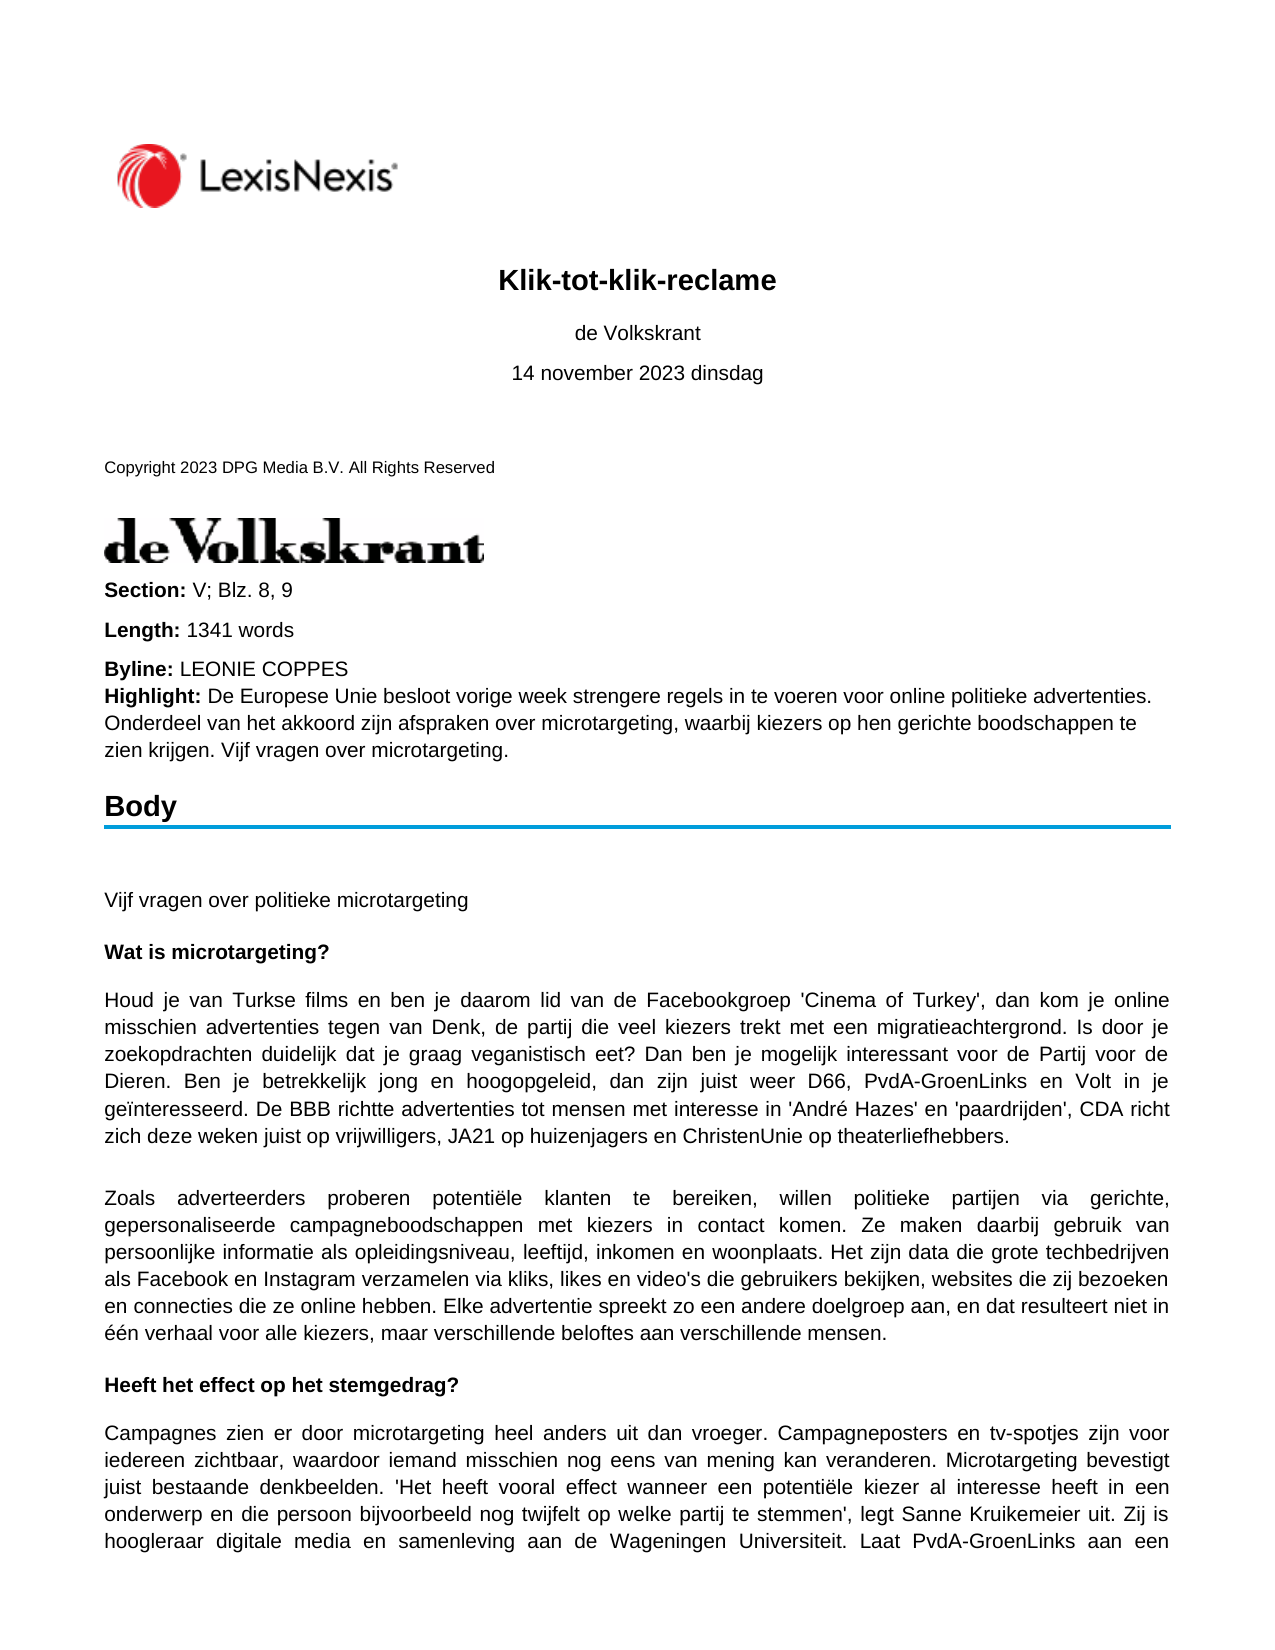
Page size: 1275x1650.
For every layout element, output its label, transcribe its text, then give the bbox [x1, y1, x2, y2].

text Zoals adverteerders proberen potentiële klanten te bereiken, willen politieke partijen via gerichte, gepersonaliseerde campagneboodschappen met kiezers in contact komen. Ze maken daarbij gebruik van persoonlijke informatie als opleidingsniveau, leeftijd, inkomen en woonplaats. Het zijn data die grote techbedrijven als Facebook en Instagram verzamelen via kliks, likes en video's die gebruikers bekijken, websites die zij bezoeken en connecties die ze online hebben. Elke advertentie spreekt zo een andere doelgroep aan, en dat resulteert niet in één verhaal voor alle kiezers, maar verschillende beloftes aan verschillende mensen. [104, 1182, 1171, 1345]
text Section: V; Blz. 8, 9 [104, 575, 1171, 602]
picture [104, 144, 412, 208]
text de Volkskrant [104, 318, 1171, 345]
text Copyright 2023 DPG Media B.V. All Rights Reserved [104, 426, 1171, 477]
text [104, 1418, 1171, 1553]
text 14 november 2023 dinsdag [104, 357, 1171, 384]
text Highlight: De Europese Unie besloot vorige week strengere regels in te voeren voor online politieke advertenties. Onderdeel van het akkoord zijn afspraken over microtargeting, waarbij kiezers op hen gerichte boodschappen te zien krijgen. Vijf vragen over microtargeting. [104, 681, 1171, 762]
text Vijf vragen over politieke microtargeting [104, 885, 1171, 912]
text Houd je van Turkse films en ben je daarom lid van de Facebookgroep 'Cinema of Turkey', dan kom je online misschien advertenties tegen van Denk, de partij die veel kiezers trekt met een migratieachtergrond. Is door je zoekopdrachten duidelijk dat je graag veganistisch eet? Dan ben je mogelijk interessant voor de Partij voor de Dieren. Ben je betrekkelijk jong en hoogopgeleid, dan zijn juist weer D66, PvdA-GroenLinks en Volt in je geïnteresseerd. De BBB richtte advertenties tot mensen met interesse in 'André Hazes' en 'paardrijden', CDA richt zich deze weken juist op vrijwilligers, JA21 op huizenjagers en ChristenUnie op theaterliefhebbers. [104, 985, 1171, 1147]
text Heeft het effect op het stemgedrag? [104, 1370, 1171, 1397]
text Length: 1341 words [104, 614, 1171, 641]
text Wat is microtargeting? [104, 937, 1171, 964]
text Body [104, 787, 1171, 823]
text Byline: LEONIE COPPES [104, 654, 1171, 681]
subtitle Klik-tot-klik-reclame [104, 261, 1171, 297]
